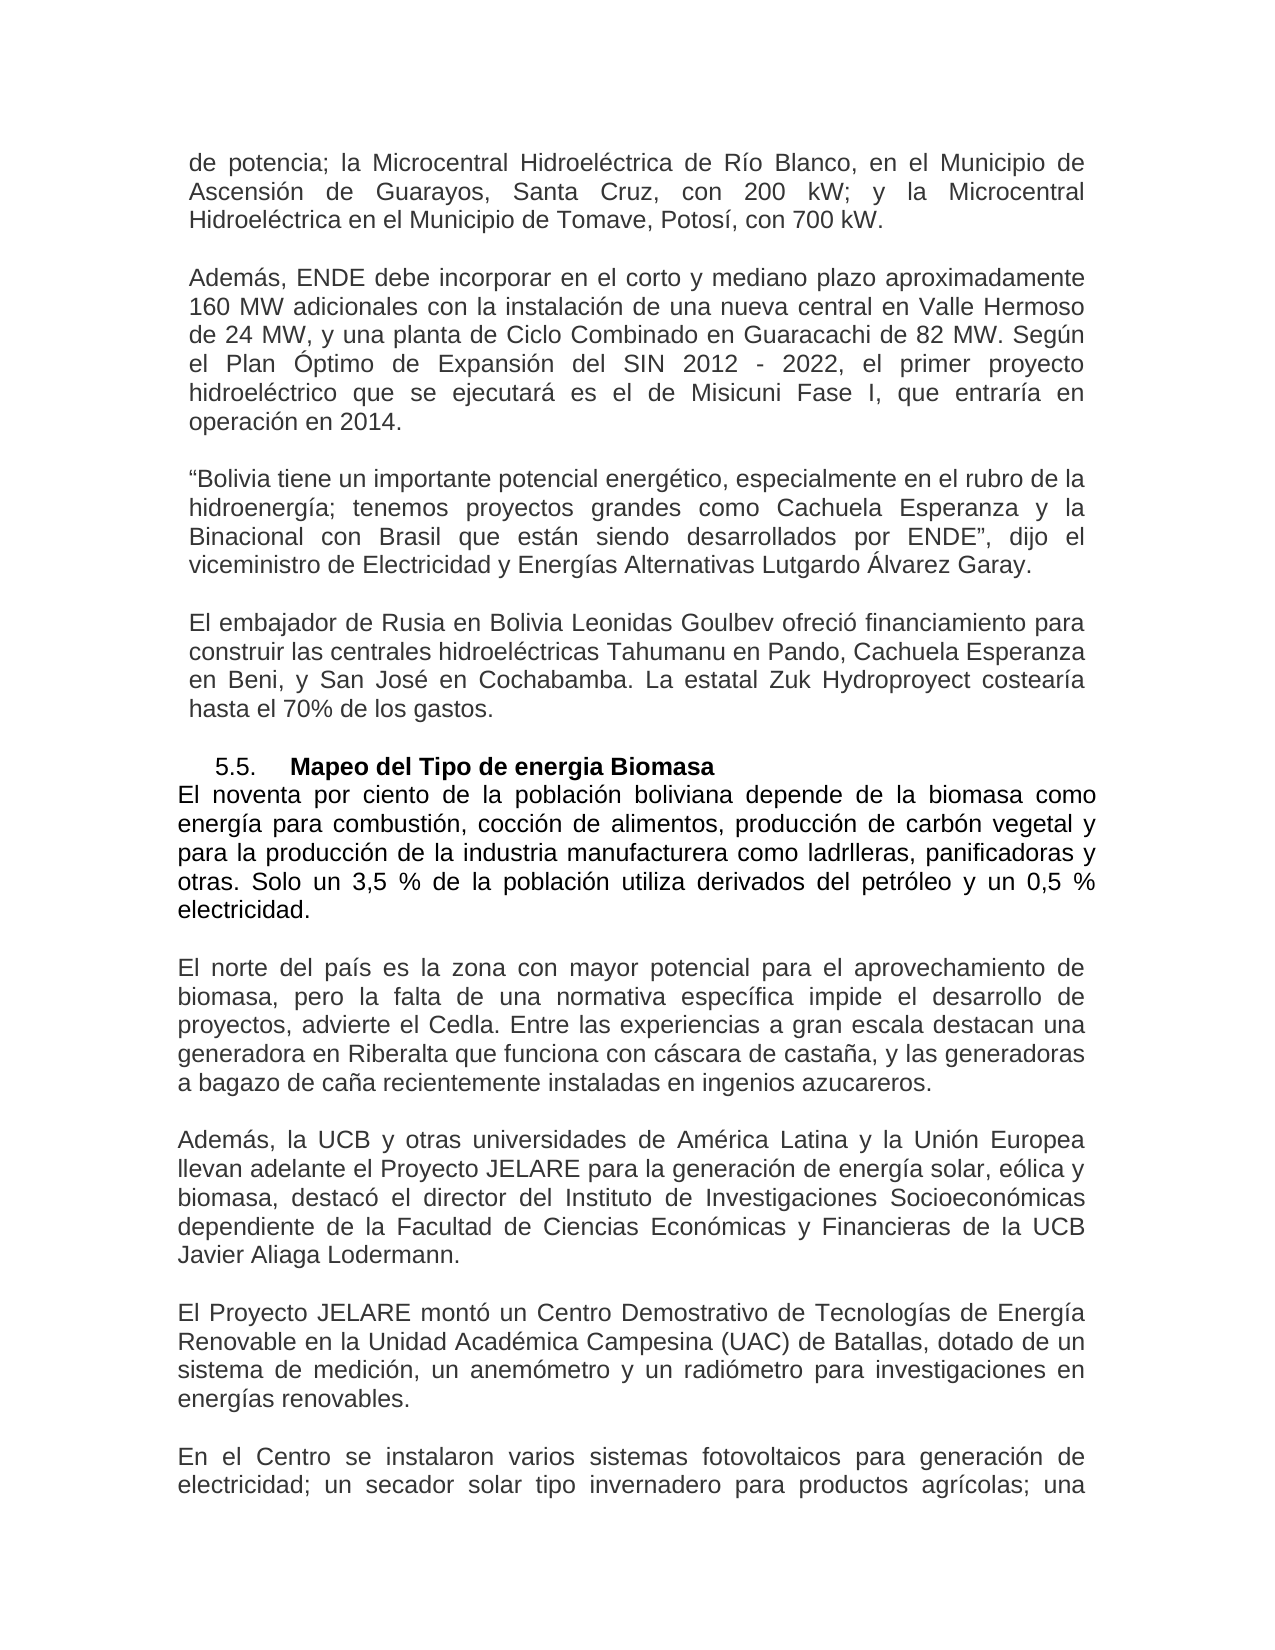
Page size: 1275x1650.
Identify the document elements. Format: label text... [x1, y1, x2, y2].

text El noventa por ciento de la población boliviana depende de la biomasa como energía para combustión, cocción de alimentos, producción de carbón vegetal y para la producción de la industria manufacturera como ladrlleras, panificadoras y otras. Solo un 3,5 % de la población utiliza derivados del petróleo y un 0,5 % electricidad. [177, 780, 1098, 924]
text El embajador de Rusia en Bolivia Leonidas Goulbev ofreció financiamiento para construir las centrales hidroeléctricas Tahumanu en Pando, Cachuela Esperanza en Beni, y San José en Cochabamba. La estatal Zuk Hydroproyect costearía hasta el 70% de los gastos. [188, 608, 1087, 723]
text Además, ENDE debe incorporar en el corto y mediano plazo aproximadamente 160 MW adicionales con la instalación de una nueva central en Valle Hermoso de 24 MW, y una planta de Ciclo Combinado en Guaracachi de 82 MW. Según el Plan Óptimo de Expansión del SIN 2012 - 2022, el primer proyecto hidroeléctrico que se ejecutará es el de Misicuni Fase I, que entraría en operación en 2014. [188, 263, 1087, 435]
list Mapeo del Tipo de energia Biomasa [215, 751, 1098, 780]
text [177, 1441, 1087, 1499]
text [188, 148, 1087, 234]
text Además, la UCB y otras universidades de América Latina y la Unión Europea llevan adelante el Proyecto JELARE para la generación de energía solar, eólica y biomasa, destacó el director del Instituto de Investigaciones Socioeconómicas dependiente de la Facultad de Ciencias Económicas y Financieras de la UCB Javier Aliaga Lodermann. [177, 1125, 1087, 1269]
text “Bolivia tiene un importante potencial energético, especialmente en el rubro de la hidroenergía; tenemos proyectos grandes como Cachuela Esperanza y la Binacional con Brasil que están siendo desarrollados por ENDE”, dijo el viceministro de Electricidad y Energías Alternativas Lutgardo Álvarez Garay. [188, 464, 1087, 579]
text El norte del país es la zona con mayor potencial para el aprovechamiento de biomasa, pero la falta de una normativa específica impide el desarrollo de proyectos, advierte el Cedla. Entre las experiencias a gran escala destacan una generadora en Riberalta que funciona con cáscara de castaña, y las generadoras a bagazo de caña recientemente instaladas en ingenios azucareros. [177, 953, 1087, 1096]
text El Proyecto JELARE montó un Centro Demostrativo de Tecnologías de Energía Renovable en la Unidad Académica Campesina (UAC) de Batallas, dotado de un sistema de medición, un anemómetro y un radiómetro para investigaciones en energías renovables. [177, 1298, 1087, 1413]
